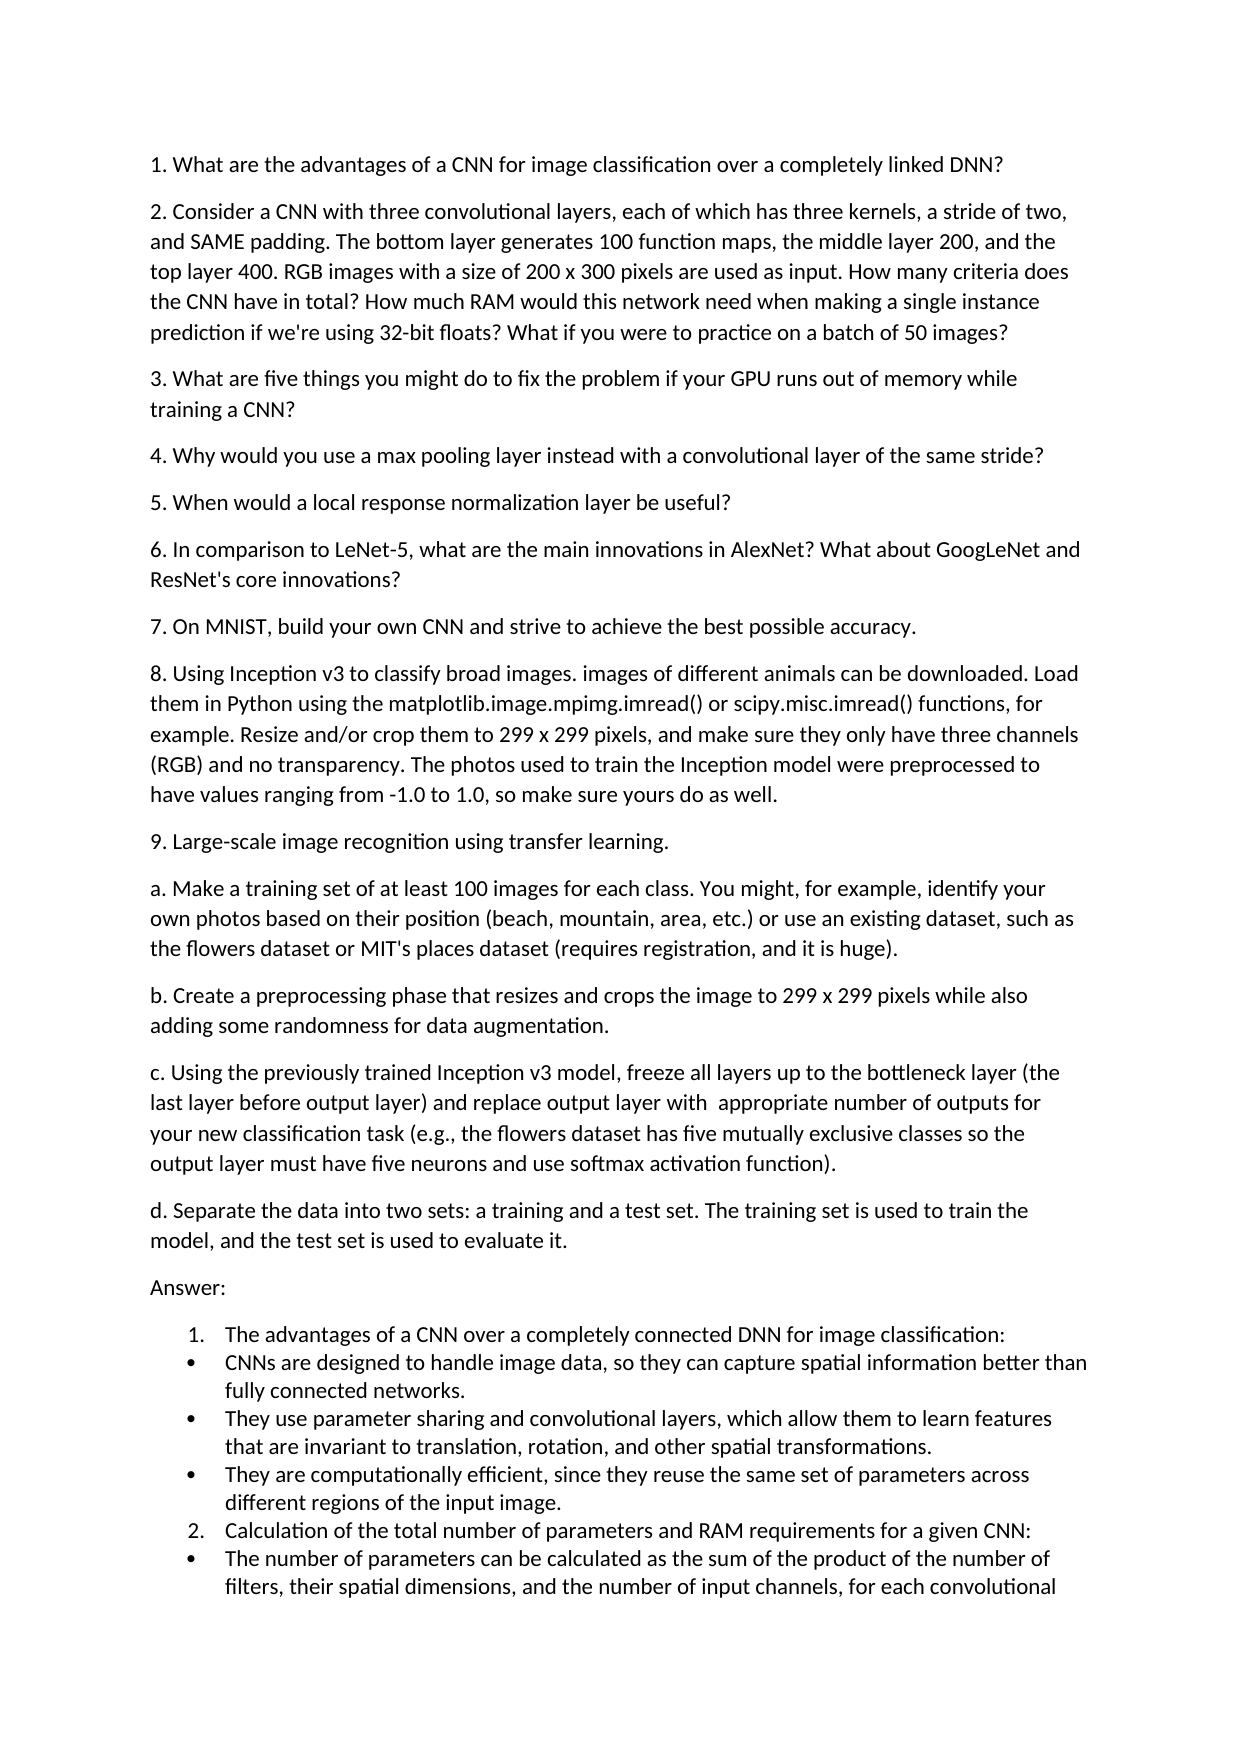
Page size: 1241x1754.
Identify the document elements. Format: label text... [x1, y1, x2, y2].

text a. Make a training set of at least 100 images for each class. You might, for example, identify your own photos based on their position (beach, mountain, area, etc.) or use an existing dataset, such as the flowers dataset or MIT's places dataset (requires registration, and it is huge). [150, 874, 1090, 962]
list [187, 1544, 1090, 1600]
list They are computationally efficient, since they reuse the same set of parameters across different regions of the input image. [187, 1460, 1090, 1516]
list The advantages of a CNN over a completely connected DNN for image classification: [187, 1320, 1090, 1348]
text 1. What are the advantages of a CNN for image classification over a completely linked DNN? [150, 150, 1090, 178]
list CNNs are designed to handle image data, so they can capture spatial information better than fully connected networks. [187, 1348, 1090, 1404]
list They use parameter sharing and convolutional layers, which allow them to learn features that are invariant to translation, rotation, and other spatial transformations. [187, 1404, 1090, 1460]
text 5. When would a local response normalization layer be useful? [150, 488, 1090, 517]
text 9. Large-scale image recognition using transfer learning. [150, 827, 1090, 855]
text 7. On MNIST, build your own CNN and strive to achieve the best possible accuracy. [150, 612, 1090, 641]
text d. Separate the data into two sets: a training and a test set. The training set is used to train the model, and the test set is used to evaluate it. [150, 1196, 1090, 1254]
text 2. Consider a CNN with three convolutional layers, each of which has three kernels, a stride of two, and SAME padding. The bottom layer generates 100 function maps, the middle layer 200, and the top layer 400. RGB images with a size of 200 x 300 pixels are used as input. How many criteria does the CNN have in total? How much RAM would this network need when making a single instance prediction if we're using 32-bit floats? What if you were to practice on a batch of 50 images? [150, 197, 1090, 346]
text 6. In comparison to LeNet-5, what are the main innovations in AlexNet? What about GoogLeNet and ResNet's core innovations? [150, 535, 1090, 594]
text b. Create a preprocessing phase that resizes and crops the image to 299 x 299 pixels while also adding some randomness for data augmentation. [150, 981, 1090, 1039]
list Calculation of the total number of parameters and RAM requirements for a given CNN: [187, 1516, 1090, 1544]
text 4. Why would you use a max pooling layer instead with a convolutional layer of the same stride? [150, 442, 1090, 470]
text c. Using the previously trained Inception v3 model, freeze all layers up to the bottleneck layer (the last layer before output layer) and replace output layer with appropriate number of outputs for your new classification task (e.g., the flowers dataset has five mutually exclusive classes so the output layer must have five neurons and use softmax activation function). [150, 1058, 1090, 1177]
text 3. What are five things you might do to fix the problem if your GPU runs out of memory while training a CNN? [150, 364, 1090, 423]
text 8. Using Inception v3 to classify broad images. images of different animals can be downloaded. Load them in Python using the matplotlib.image.mpimg.imread() or scipy.misc.imread() functions, for example. Resize and/or crop them to 299 x 299 pixels, and make sure they only have three channels (RGB) and no transparency. The photos used to train the Inception model were preprocessed to have values ranging from -1.0 to 1.0, so make sure yours do as well. [150, 659, 1090, 808]
text Answer: [150, 1273, 1090, 1301]
